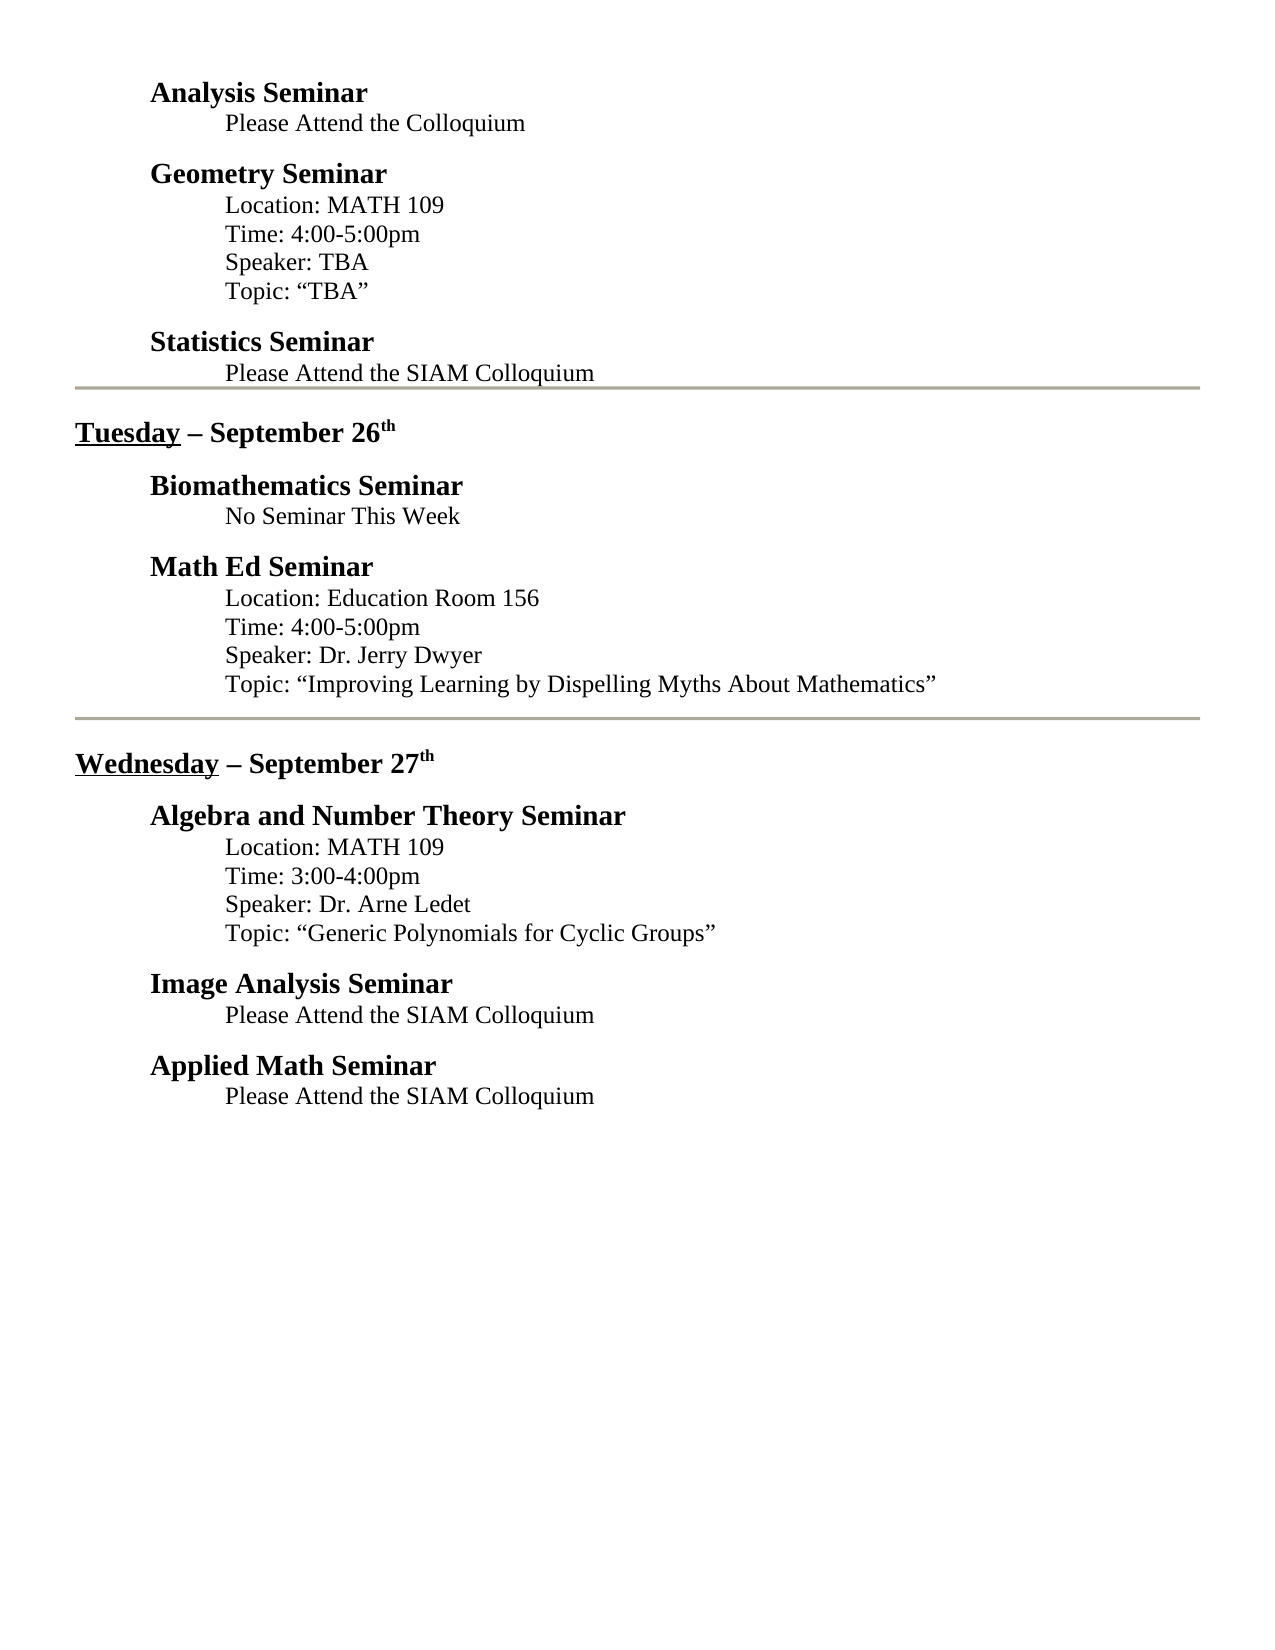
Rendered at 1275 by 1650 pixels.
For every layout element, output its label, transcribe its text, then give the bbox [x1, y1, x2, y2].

text Biomathematics Seminar [75, 468, 1200, 501]
text Please Attend the SIAM Colloquium [225, 358, 1200, 386]
text Speaker: TBA [75, 247, 1200, 276]
text Speaker: Dr. Jerry Dwyer [75, 640, 1200, 669]
text Wednesday – September 27th [75, 746, 1200, 779]
text Speaker: Dr. Arne Ledet [75, 889, 1200, 918]
text Topic: “Generic Polynomials for Cyclic Groups” [225, 918, 1200, 947]
text No Seminar This Week [150, 501, 1200, 530]
text Time: 4:00-5:00pm [75, 219, 1200, 247]
text Time: 3:00-4:00pm [75, 861, 1200, 889]
text Tuesday – September 26th [75, 415, 1200, 449]
text Please Attend the Colloquium [225, 108, 1200, 137]
text Topic: “TBA” [225, 276, 1200, 305]
text Math Ed Seminar [75, 549, 1200, 583]
text Location: MATH 109 [150, 190, 1200, 219]
text Please Attend the SIAM Colloquium [225, 1081, 1200, 1110]
text Time: 4:00-5:00pm [75, 612, 1200, 640]
text Statistics Seminar [75, 324, 1200, 358]
text Image Analysis Seminar [75, 966, 1200, 1000]
text Location: Education Room 156 [150, 583, 1200, 612]
text Analysis Seminar [75, 75, 1200, 108]
text Applied Math Seminar [75, 1048, 1200, 1081]
text Location: MATH 109 [150, 832, 1200, 861]
text Please Attend the SIAM Colloquium [225, 1000, 1200, 1028]
text Topic: “Improving Learning by Dispelling Myths About Mathematics” [225, 669, 1200, 698]
text Algebra and Number Theory Seminar [75, 798, 1200, 832]
text Geometry Seminar [75, 156, 1200, 190]
